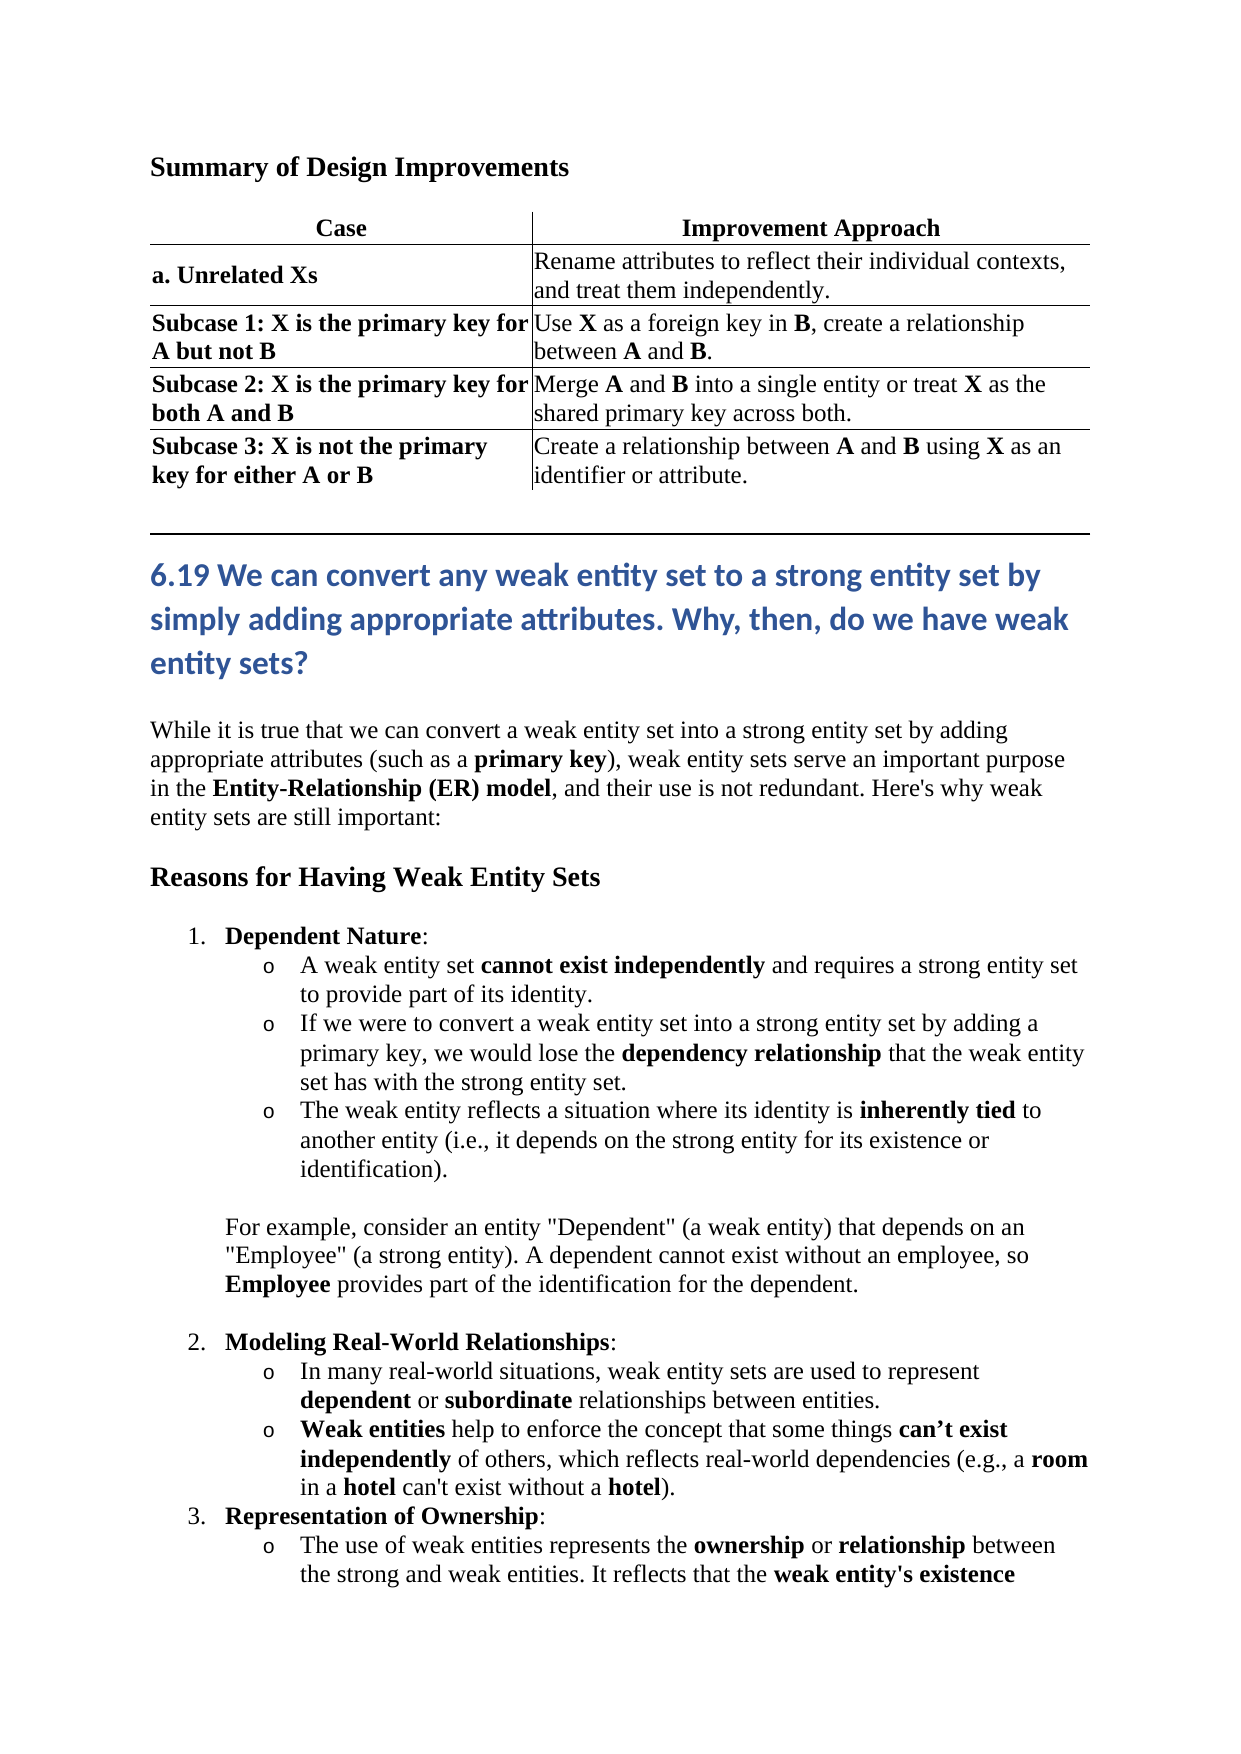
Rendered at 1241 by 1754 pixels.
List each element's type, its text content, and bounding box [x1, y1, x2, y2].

table_cell Use X as a foreign key in B, create a relationship between A and B. [533, 306, 1090, 367]
list Weak entities help to enforce the concept that some things can’t exist independently of others, which reflects real-world dependencies (e.g., a room in a hotel can't exist without a hotel). [262, 1414, 1090, 1501]
table_cell Rename attributes to reflect their individual contexts, and treat them independently. [533, 245, 1090, 305]
text While it is true that we can convert a weak entity set into a strong entity set by adding appropriate attributes (such as a primary key), weak entity sets serve an important purpose in the Entity-Relationship (ER) model, and their use is not redundant. Here's why weak entity sets are still important: [150, 715, 1090, 830]
list In many real-world situations, weak entity sets are used to represent dependent or subordinate relationships between entities. [262, 1356, 1090, 1414]
list Dependent Nature: [187, 921, 1090, 950]
table_cell Merge A and B into a single entity or treat X as the shared primary key across both. [533, 368, 1090, 428]
list Representation of Ownership: [187, 1501, 1090, 1530]
list Modeling Real-World Relationships: [187, 1327, 1090, 1356]
table_cell Create a relationship between A and B using X as an identifier or attribute. [533, 430, 1090, 490]
list If we were to convert a weak entity set into a strong entity set by adding a primary key, we would lose the dependency relationship that the weak entity set has with the strong entity set. [262, 1008, 1090, 1095]
text Summary of Design Improvements [150, 150, 1090, 182]
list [262, 1530, 1090, 1588]
table_header Improvement Approach [533, 212, 1090, 243]
text 6.19 We can convert any weak entity set to a strong entity set by simply adding appropriate attributes. Why, then, do we have weak entity sets? [150, 554, 1090, 683]
table_cell Subcase 2: X is the primary key for both A and B [150, 368, 532, 428]
text Reasons for Having Weak Entity Sets [150, 859, 1090, 892]
table_header Case [150, 212, 532, 243]
list A weak entity set cannot exist independently and requires a strong entity set to provide part of its identity. [262, 950, 1090, 1008]
table_cell Subcase 3: X is not the primary key for either A or B [150, 430, 532, 490]
table_cell Subcase 1: X is the primary key for A but not B [150, 306, 532, 367]
table_cell a. Unrelated Xs [150, 245, 532, 305]
text For example, consider an entity "Dependent" (a weak entity) that depends on an "Employee" (a strong entity). A dependent cannot exist without an employee, so Employee provides part of the identification for the dependent. [225, 1212, 1090, 1298]
list The weak entity reflects a situation where its identity is inherently tied to another entity (i.e., it depends on the strong entity for its existence or identification). [262, 1095, 1090, 1182]
